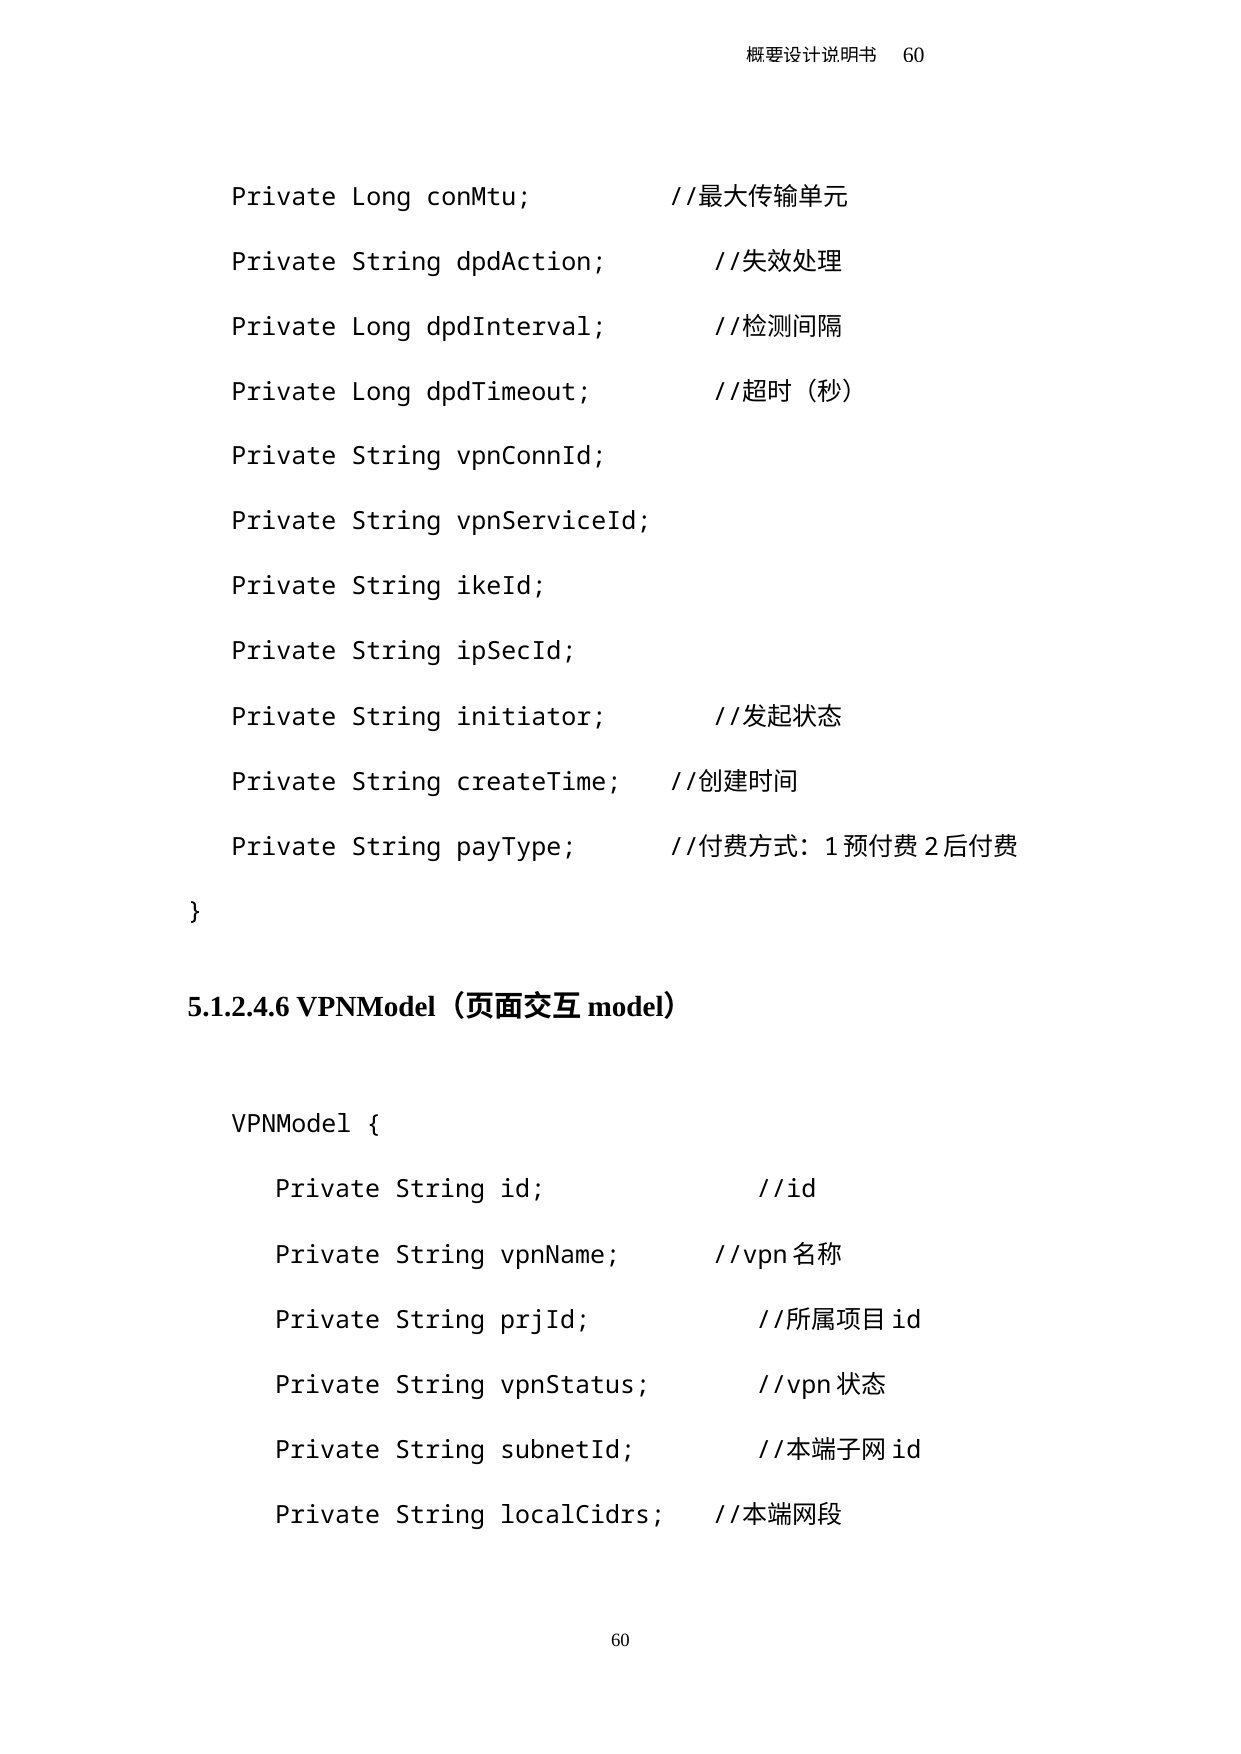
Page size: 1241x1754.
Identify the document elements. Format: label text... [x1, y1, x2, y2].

text Private String ipSecId; [187, 617, 1053, 682]
text Private String prjId; //所属项目id [231, 1285, 1053, 1350]
text Private String localCidrs; //本端网段 [231, 1480, 1053, 1545]
text Private Long dpdTimeout; //超时（秒） [187, 357, 1053, 422]
text Private Long dpdInterval; //检测间隔 [187, 292, 1053, 357]
text Private String initiator; //发起状态 [187, 682, 1053, 747]
text Private String dpdAction; //失效处理 [187, 227, 1053, 292]
subtitle 5.1.2.4.6 VPNModel（页面交互model） [187, 971, 1053, 1036]
text Private Long conMtu; //最大传输单元 [187, 162, 1053, 227]
text Private String payType; //付费方式：1预付费2后付费 [187, 812, 1053, 877]
text Private String subnetId; //本端子网id [231, 1415, 1053, 1480]
text Private String vpnName; //vpn名称 [231, 1220, 1053, 1285]
text } [187, 877, 1053, 942]
text Private String ikeId; [187, 552, 1053, 617]
text Private String id; //id [231, 1155, 1053, 1220]
text Private String vpnStatus; //vpn状态 [231, 1350, 1053, 1415]
text Private String vpnConnId; [187, 422, 1053, 487]
text Private String vpnServiceId; [187, 487, 1053, 552]
text Private String createTime; //创建时间 [187, 747, 1053, 812]
text VPNModel { [187, 1090, 1053, 1155]
